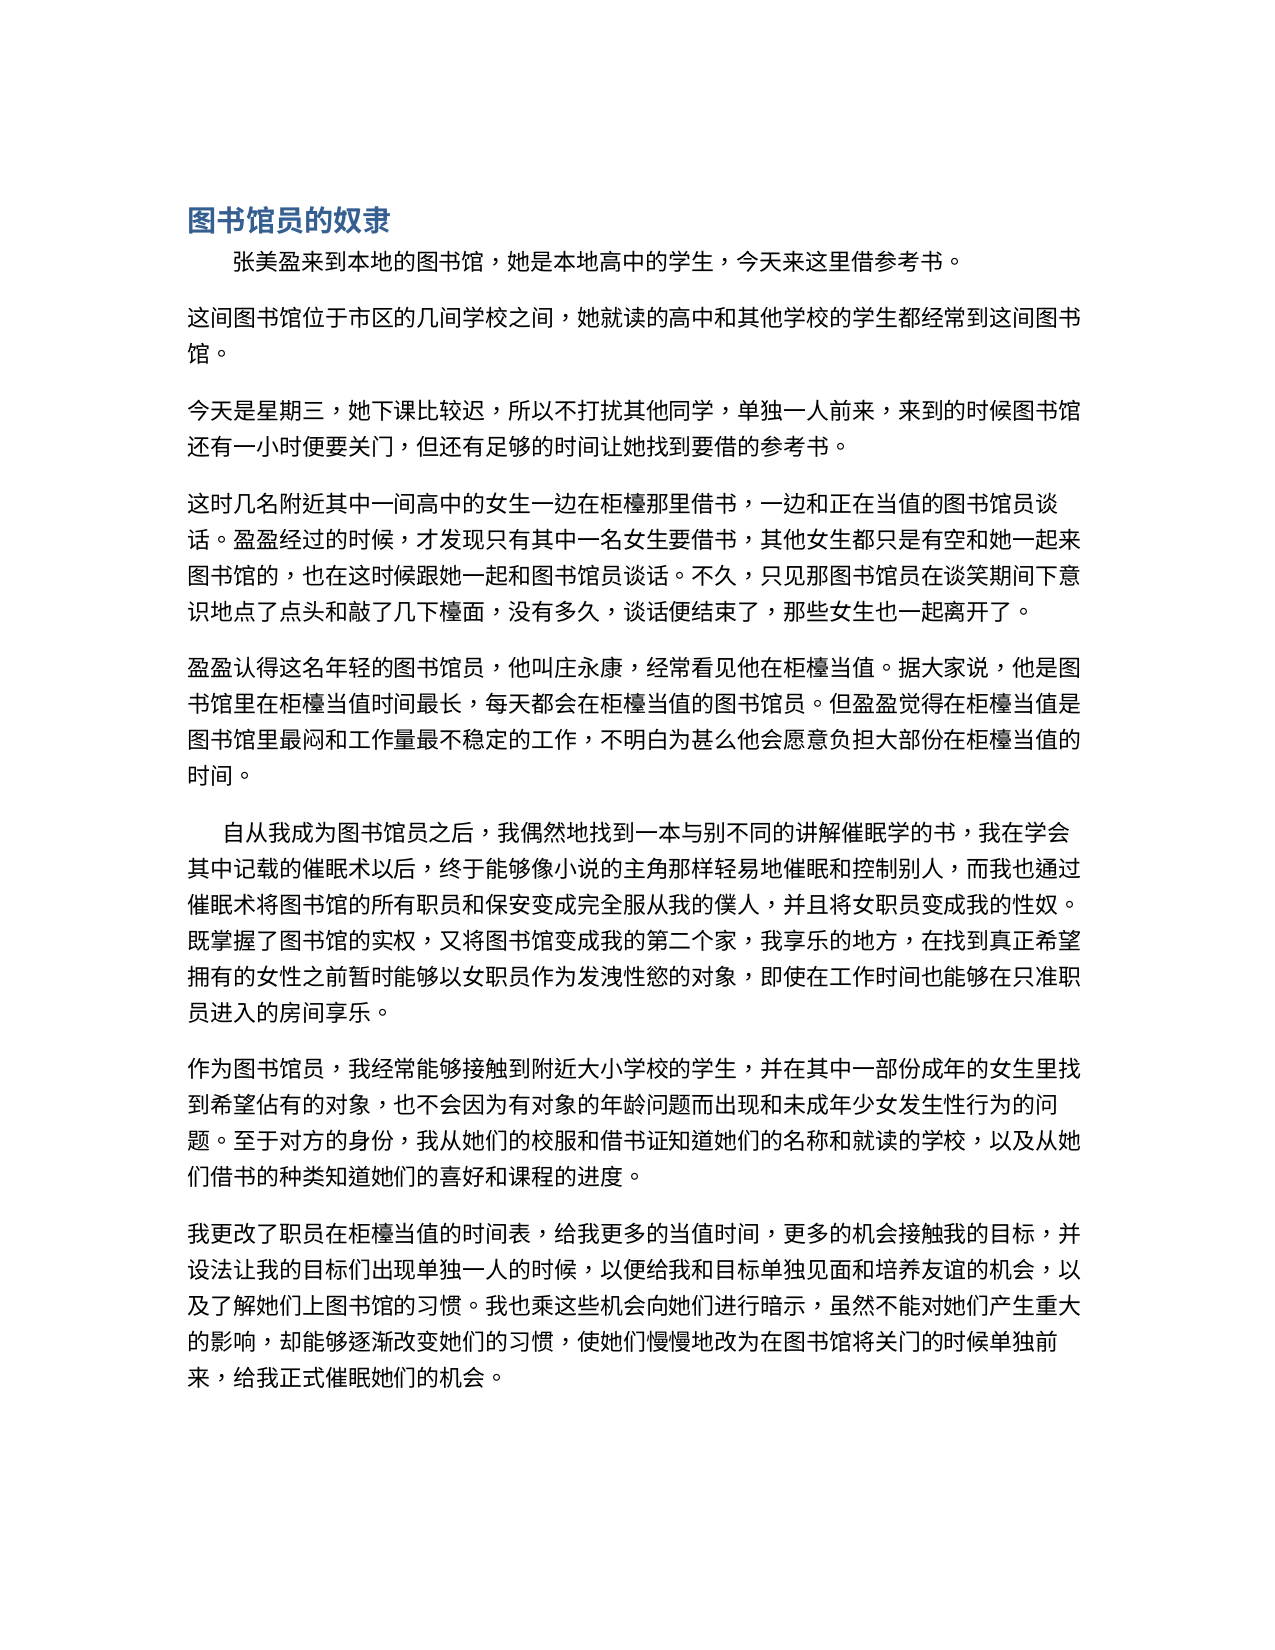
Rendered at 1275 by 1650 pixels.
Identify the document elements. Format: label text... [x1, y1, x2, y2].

text 这时几名附近其中一间高中的女生一边在柜檯那里借书，一边和正在当值的图书馆员谈话。盈盈经过的时候，才发现只有其中一名女生要借书，其他女生都只是有空和她一起来图书馆的，也在这时候跟她一起和图书馆员谈话。不久，只见那图书馆员在谈笑期间下意识地点了点头和敲了几下檯面，没有多久，谈话便结束了，那些女生也一起离开了。 [187, 488, 1087, 627]
text 这间图书馆位于市区的几间学校之间，她就读的高中和其他学校的学生都经常到这间图书馆。 [187, 302, 1087, 369]
text 我更改了职员在柜檯当值的时间表，给我更多的当值时间，更多的机会接触我的目标，并设法让我的目标们出现单独一人的时候，以便给我和目标单独见面和培养友谊的机会，以及了解她们上图书馆的习惯。我也乘这些机会向她们进行暗示，虽然不能对她们产生重大的影响，却能够逐渐改变她们的习惯，使她们慢慢地改为在图书馆将关门的时候单独前来，给我正式催眠她们的机会。 [187, 1218, 1087, 1393]
text 今天是星期三，她下课比较迟，所以不打扰其他同学，单独一人前来，来到的时候图书馆还有一小时便要关门，但还有足够的时间让她找到要借的参考书。 [187, 395, 1087, 462]
text 自从我成为图书馆员之后，我偶然地找到一本与别不同的讲解催眠学的书，我在学会其中记载的催眠术以后，终于能够像小说的主角那样轻易地催眠和控制别人，而我也通过催眠术将图书馆的所有职员和保安变成完全服从我的僕人，并且将女职员变成我的性奴。既掌握了图书馆的实权，又将图书馆变成我的第二个家，我享乐的地方，在找到真正希望拥有的女性之前暂时能够以女职员作为发洩性慾的对象，即使在工作时间也能够在只准职员进入的房间享乐。 [187, 817, 1087, 1028]
text 张美盈来到本地的图书馆，她是本地高中的学生，今天来这里借参考书。 [187, 246, 1087, 277]
text 作为图书馆员，我经常能够接触到附近大小学校的学生，并在其中一部份成年的女生里找到希望佔有的对象，也不会因为有对象的年龄问题而出现和未成年少女发生性行为的问题。至于对方的身份，我从她们的校服和借书证知道她们的名称和就读的学校，以及从她们借书的种类知道她们的喜好和课程的进度。 [187, 1053, 1087, 1192]
subtitle 图书馆员的奴隶 [187, 200, 1087, 240]
text 盈盈认得这名年轻的图书馆员，他叫庄永康，经常看见他在柜檯当值。据大家说，他是图书馆里在柜檯当值时间最长，每天都会在柜檯当值的图书馆员。但盈盈觉得在柜檯当值是图书馆里最闷和工作量最不稳定的工作，不明白为甚么他会愿意负担大部份在柜檯当值的时间。 [187, 652, 1087, 791]
